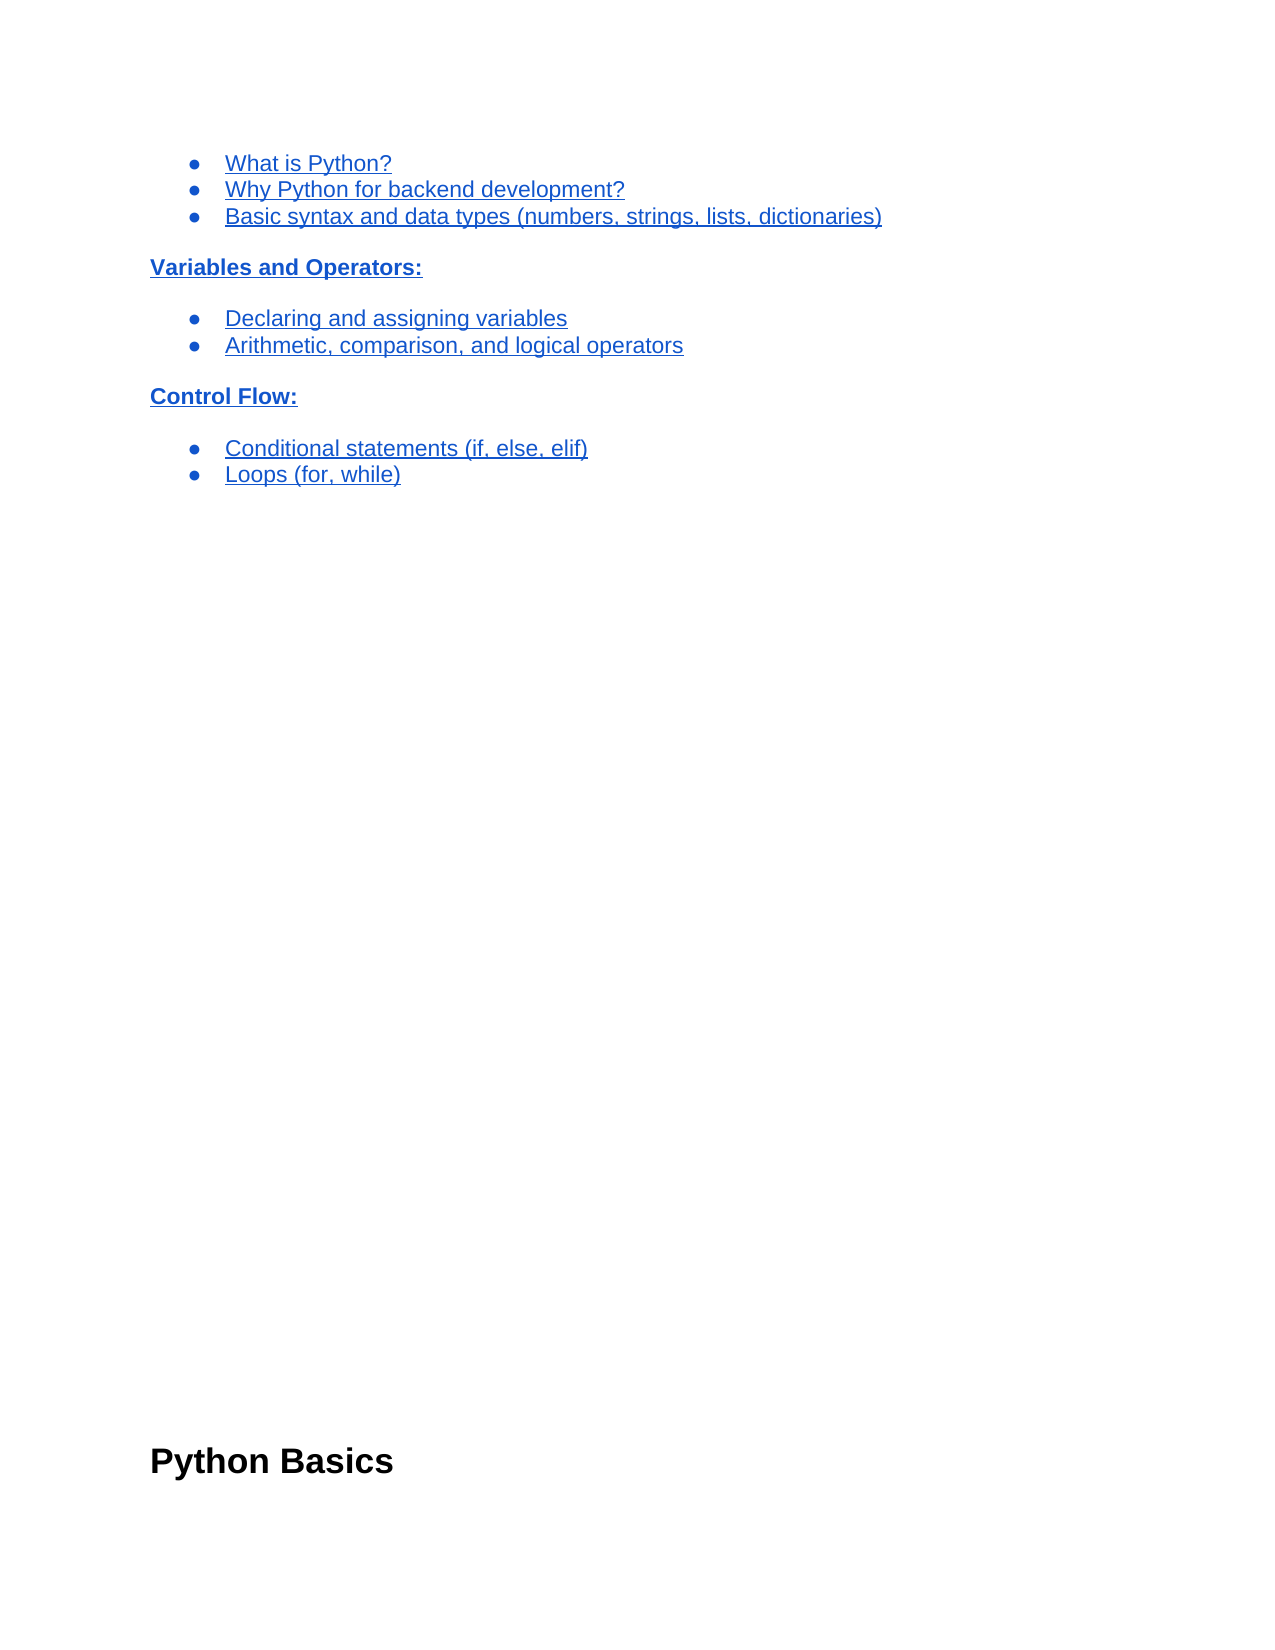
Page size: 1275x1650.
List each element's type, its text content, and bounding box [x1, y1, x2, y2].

subtitle Python Basics [150, 1440, 1125, 1481]
